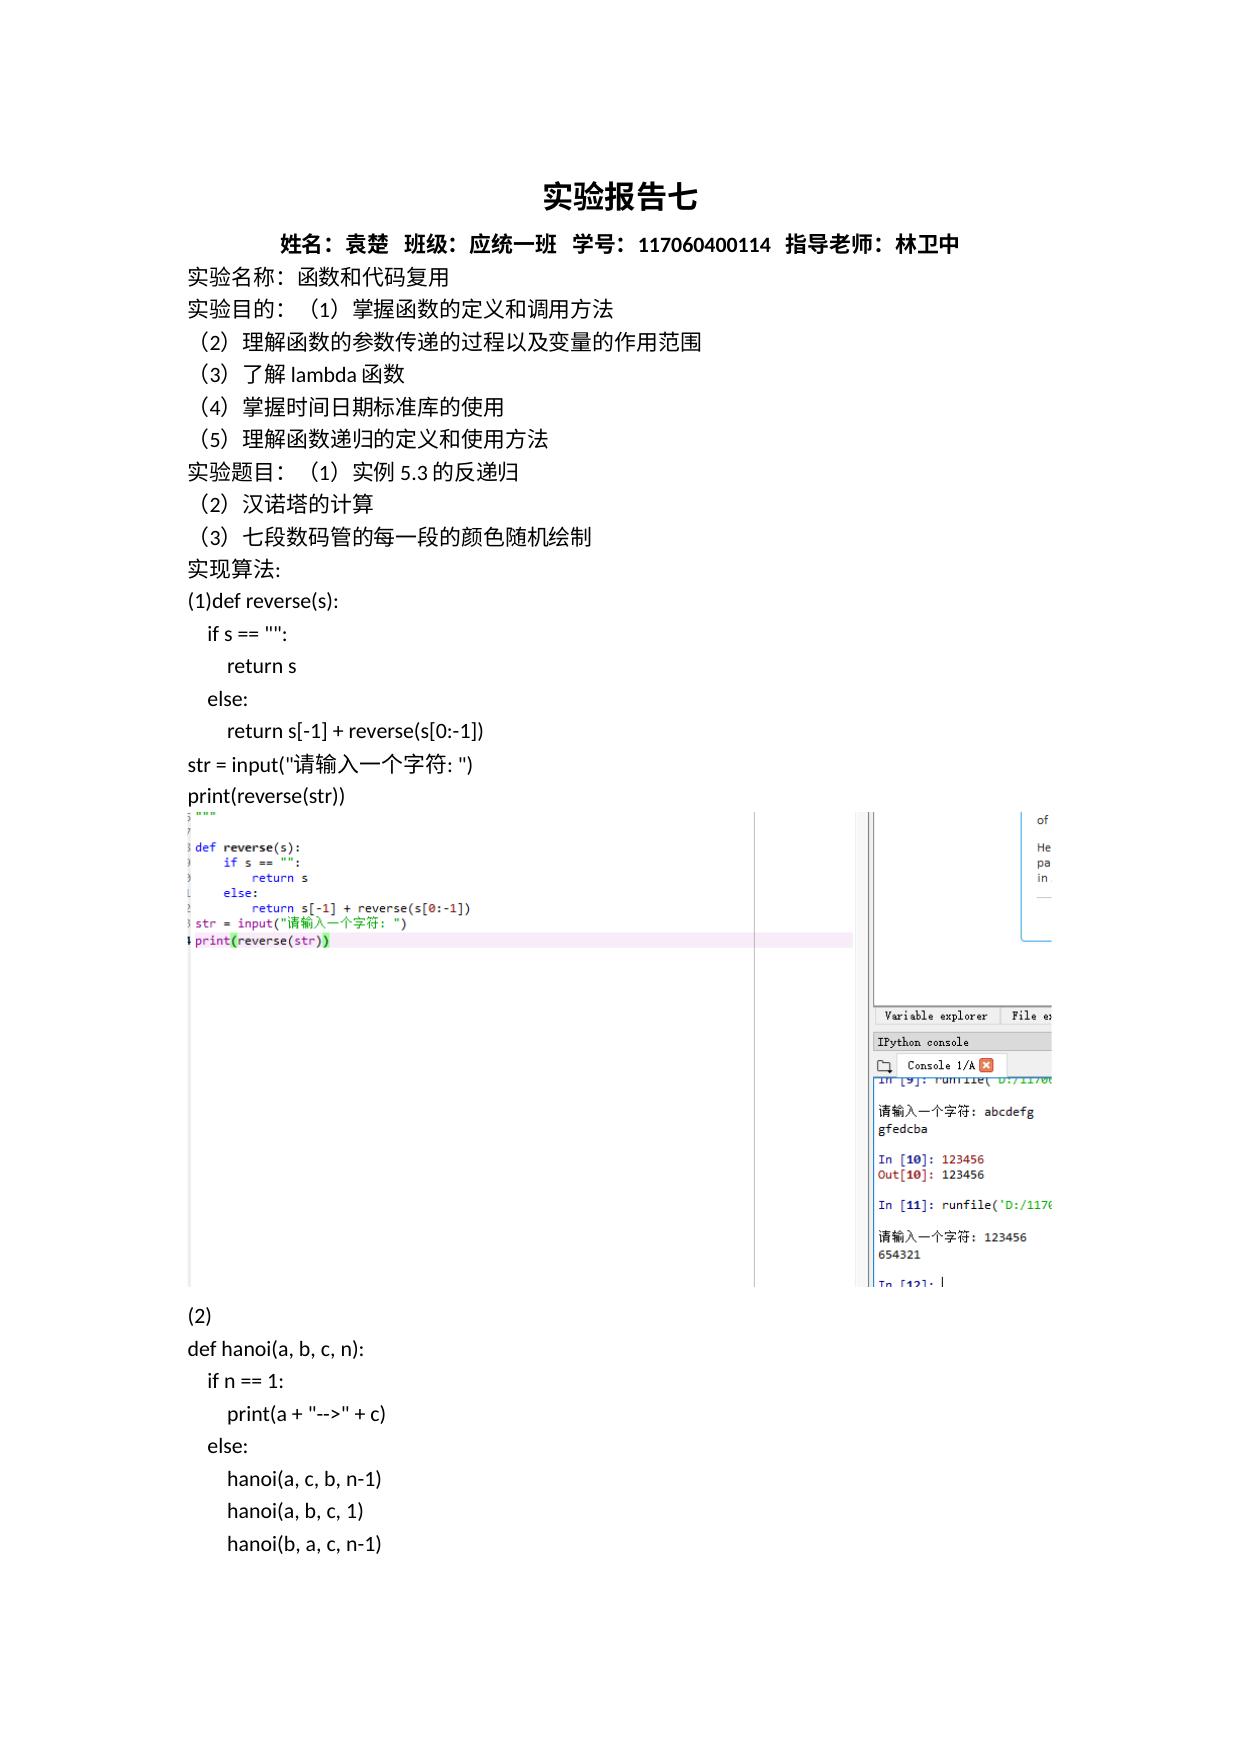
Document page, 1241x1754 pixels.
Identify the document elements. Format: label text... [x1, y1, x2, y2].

text 实验目的：（1）掌握函数的定义和调用方法 [187, 292, 1053, 324]
list 了解lambda函数 [187, 357, 1053, 389]
list 实验题目：（1）实例5.3的反递归 [187, 454, 1053, 487]
list if s == "": [187, 617, 1053, 649]
text 实验报告七 [187, 162, 1053, 227]
text (2) [187, 1299, 1053, 1332]
text 实验名称：函数和代码复用 [187, 259, 1053, 292]
list 理解函数递归的定义和使用方法 [187, 422, 1053, 454]
text hanoi(a, b, c, 1) [187, 1494, 1053, 1527]
text def hanoi(a, b, c, n): [187, 1332, 1053, 1364]
text if n == 1: [187, 1364, 1053, 1397]
list else: [187, 682, 1053, 714]
list 实现算法: [187, 552, 1053, 584]
text hanoi(a, c, b, n-1) [187, 1462, 1053, 1494]
text 姓名：袁楚 班级：应统一班 学号：117060400114 指导老师：林卫中 [187, 227, 1053, 259]
list 掌握时间日期标准库的使用 [187, 389, 1053, 422]
list return s[-1] + reverse(s[0:-1]) [187, 714, 1053, 747]
text hanoi(b, a, c, n-1) [187, 1527, 1053, 1559]
list 七段数码管的每一段的颜色随机绘制 [187, 519, 1053, 552]
text print(a + "-->" + c) [187, 1397, 1053, 1429]
list return s [187, 649, 1053, 682]
list 汉诺塔的计算 [187, 487, 1053, 519]
list str = input("请输入一个字符: ") [187, 747, 1053, 779]
picture [187, 812, 1052, 1287]
list (1)def reverse(s): [187, 584, 1053, 617]
list print(reverse(str)) [187, 779, 1053, 812]
list 理解函数的参数传递的过程以及变量的作用范围 [187, 324, 1053, 357]
text else: [187, 1429, 1053, 1462]
